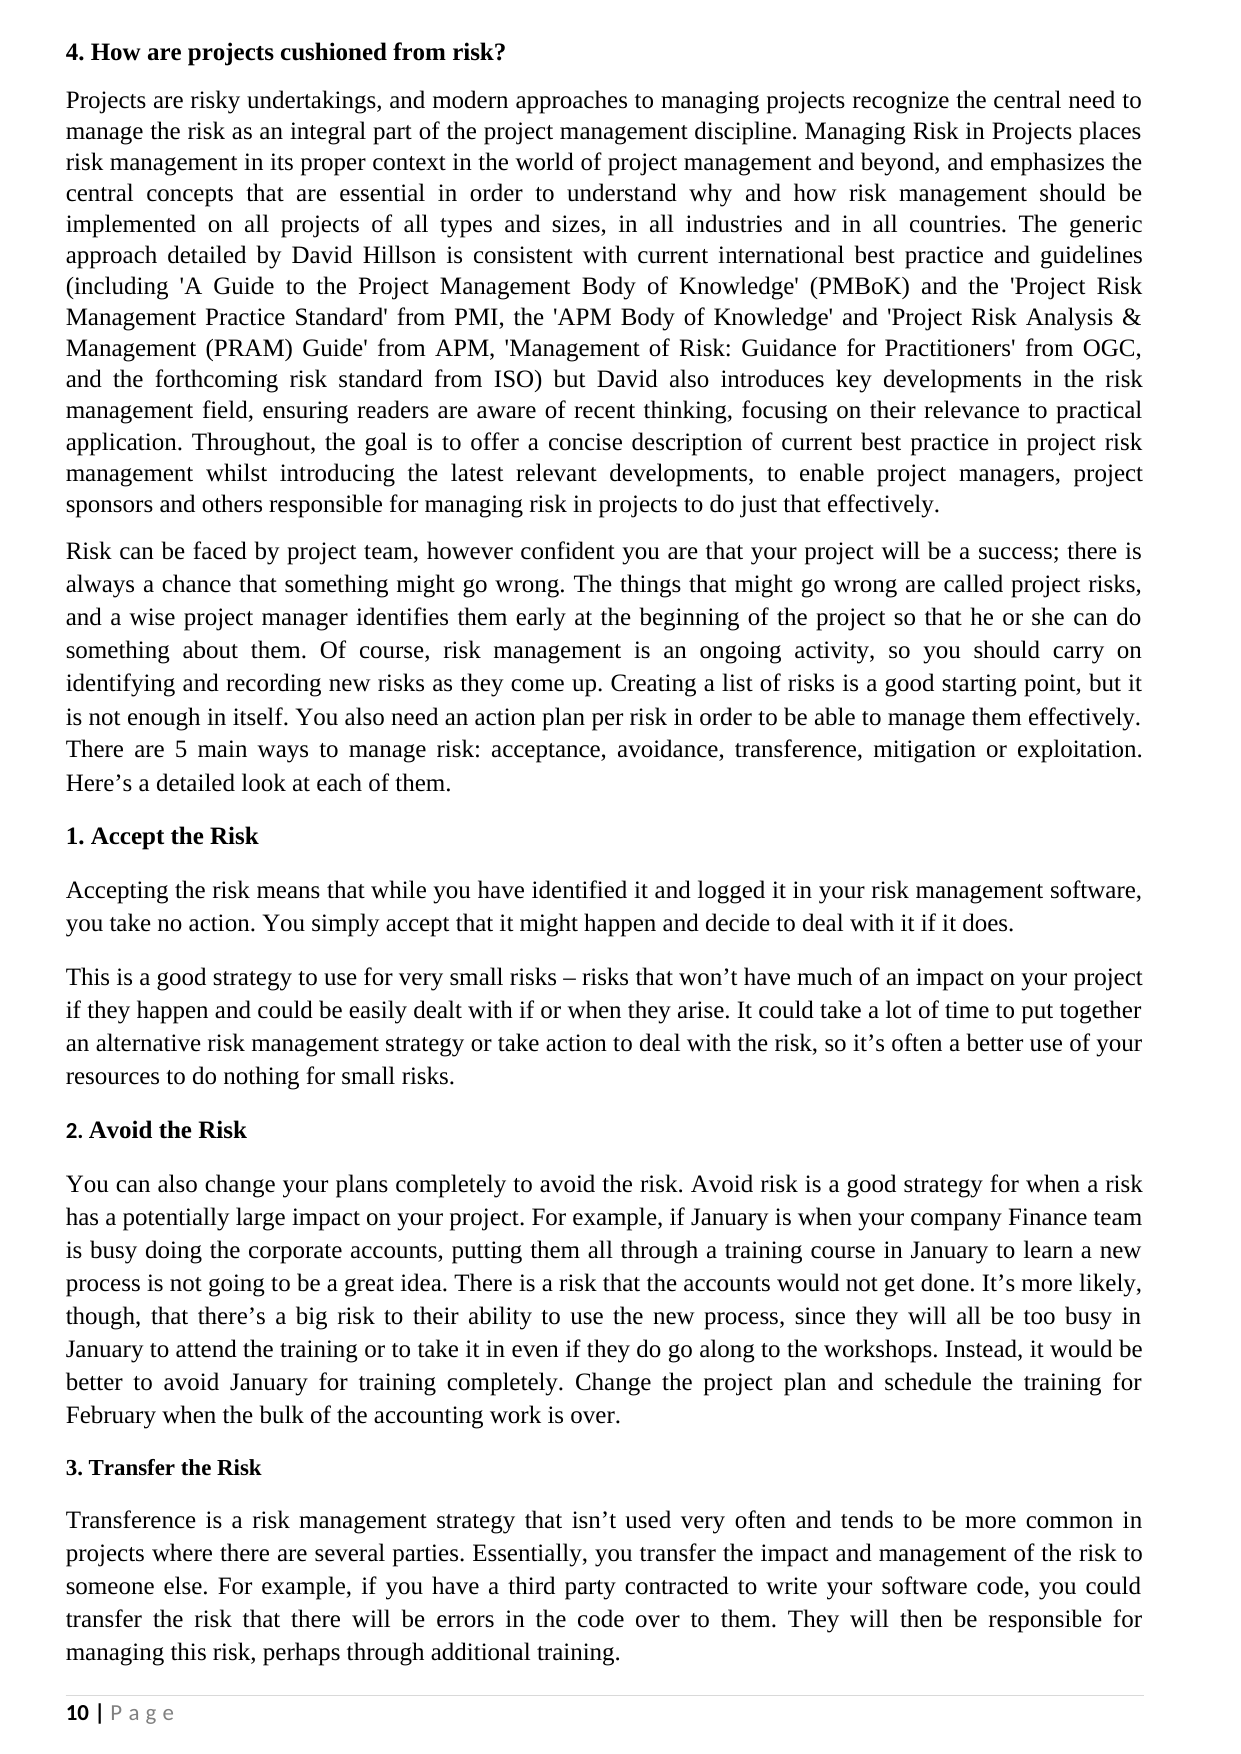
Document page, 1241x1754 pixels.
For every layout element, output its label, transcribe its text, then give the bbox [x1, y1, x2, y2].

text 4. How are projects cushioned from risk? [66, 37, 1144, 66]
text 1. Accept the Risk [66, 821, 1144, 850]
text You can also change your plans completely to avoid the risk. Avoid risk is a good strategy for when a risk has a potentially large impact on your project. For example, if January is when your company Finance team is busy doing the corporate accounts, putting them all through a training course in January to learn a new process is not going to be a great idea. There is a risk that the accounts would not get done. It’s more likely, though, that there’s a big risk to their ability to use the new process, since they will all be too busy in January to attend the training or to take it in even if they do go along to the workshops. Instead, it would be better to avoid January for training completely. Change the project plan and schedule the training for February when the bulk of the accounting work is over. [66, 1169, 1144, 1429]
text 3. Transfer the Risk [66, 1454, 1144, 1481]
text This is a good strategy to use for very small risks – risks that won’t have much of an impact on your project if they happen and could be easily dealt with if or when they arise. It could take a lot of time to put together an alternative risk management strategy or take action to deal with the risk, so it’s often a better use of your resources to do nothing for small risks. [66, 962, 1144, 1090]
text Accepting the risk means that while you have identified it and logged it in your risk management software, you take no action. You simply accept that it might happen and decide to deal with it if it does. [66, 875, 1144, 937]
text 2. Avoid the Risk [66, 1115, 1144, 1144]
text Transference is a risk management strategy that isn’t used very often and tends to be more common in projects where there are several parties. Essentially, you transfer the impact and management of the risk to someone else. For example, if you have a third party contracted to write your software code, you could transfer the risk that there will be errors in the code over to them. They will then be responsible for managing this risk, perhaps through additional training. [66, 1505, 1144, 1666]
text Risk can be faced by project team, however confident you are that your project will be a success; there is always a chance that something might go wrong. The things that might go wrong are called project risks, and a wise project manager identifies them early at the beginning of the project so that he or she can do something about them. Of course, risk management is an ongoing activity, so you should carry on identifying and recording new risks as they come up. Creating a list of risks is a good starting point, but it is not enough in itself. You also need an action plan per risk in order to be able to manage them effectively. There are 5 main ways to manage risk: acceptance, avoidance, transference, mitigation or exploitation. Here’s a detailed look at each of them. [66, 536, 1144, 796]
